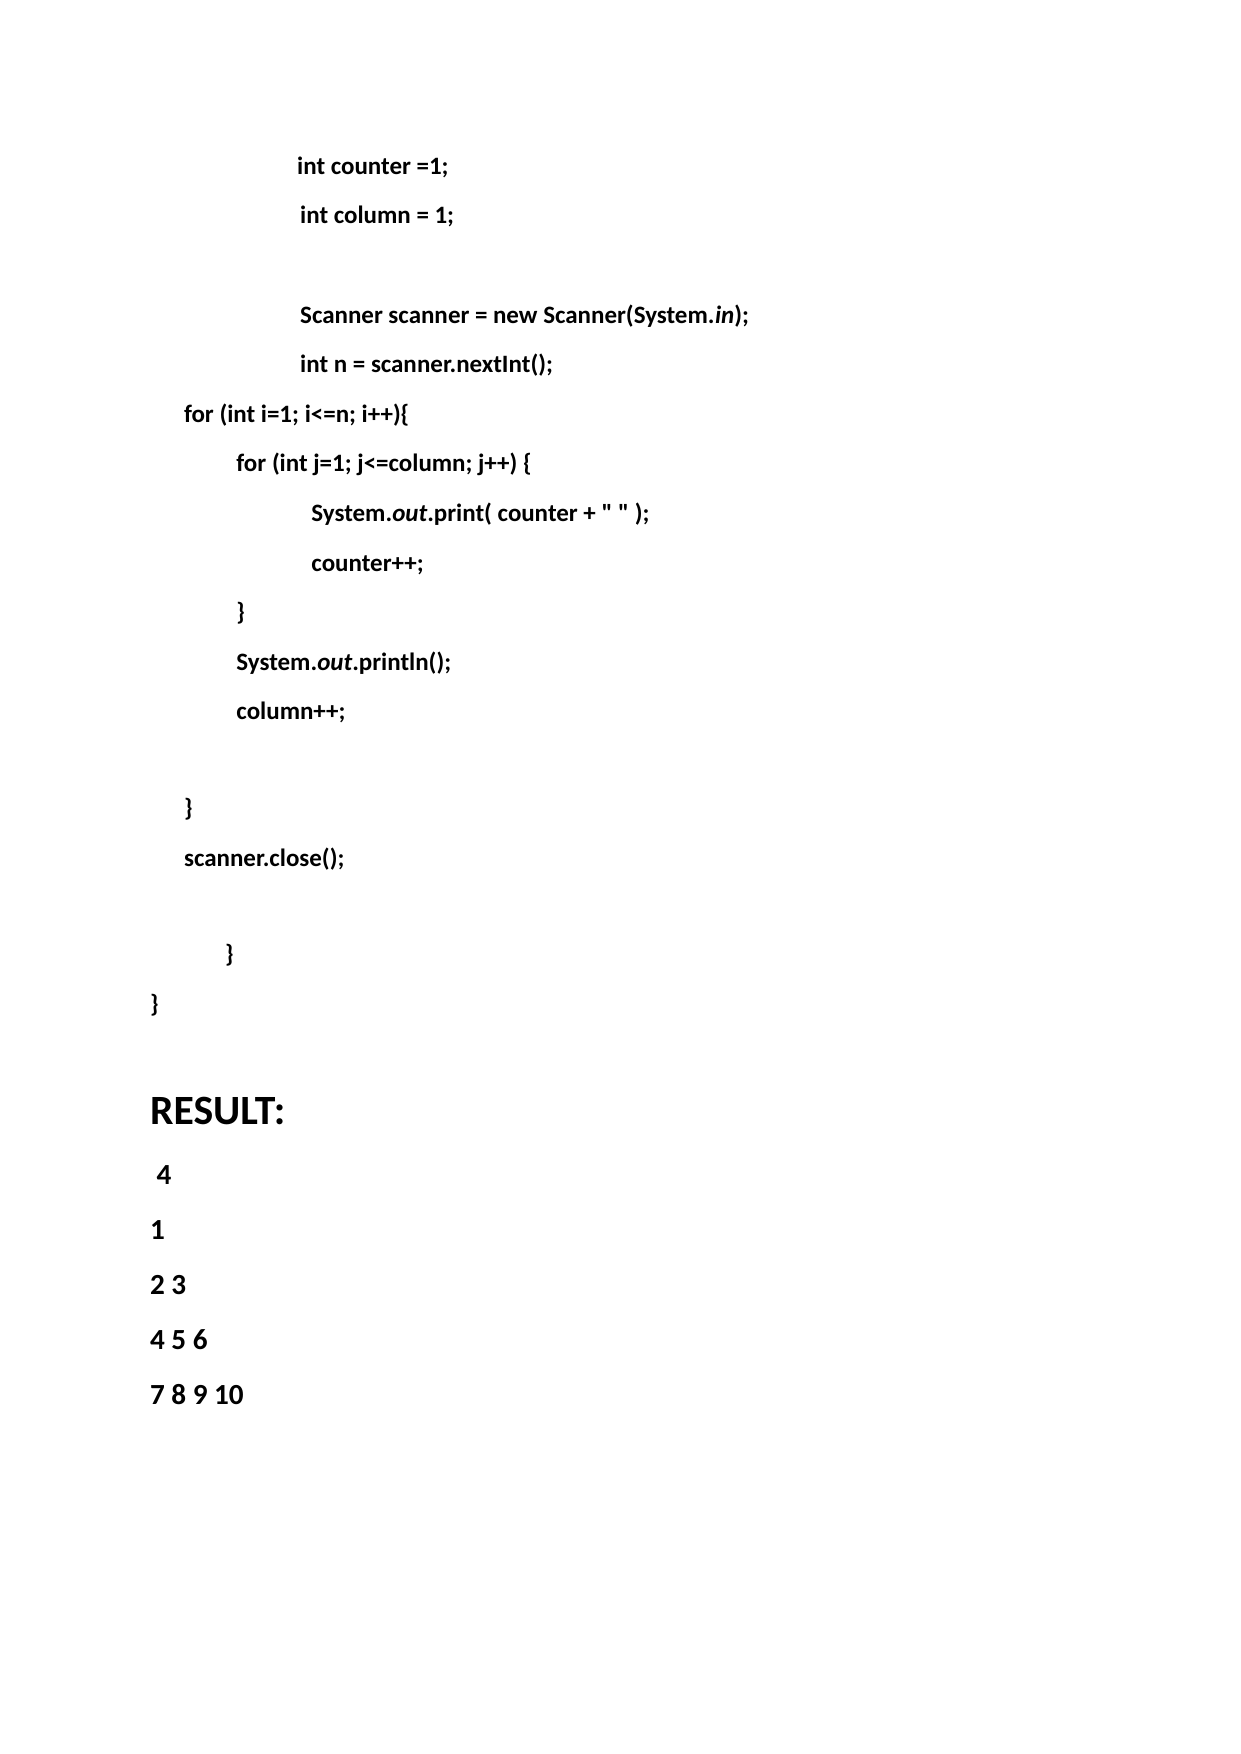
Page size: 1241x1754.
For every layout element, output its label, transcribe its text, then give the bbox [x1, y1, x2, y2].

text scanner.close(); [150, 842, 1090, 872]
text System.out.println(); [150, 646, 1090, 676]
text } [150, 792, 1090, 823]
text } [150, 988, 1090, 1018]
text int column = 1; [150, 199, 1090, 230]
text 2 3 [150, 1266, 1090, 1302]
text column++; [150, 695, 1090, 726]
text for (int j=1; j<=column; j++) { [150, 447, 1090, 478]
text } [150, 938, 1090, 969]
text for (int i=1; i<=n; i++){ [150, 398, 1090, 428]
text RESULT: [150, 1084, 1090, 1135]
text int counter =1; [150, 150, 1090, 181]
text 4 [150, 1156, 1090, 1191]
text } [150, 596, 1090, 627]
text 7 8 9 10 [150, 1376, 1090, 1412]
text System.out.print( counter + " " ); [150, 497, 1090, 528]
text counter++; [150, 547, 1090, 577]
text Scanner scanner = new Scanner(System.in); [150, 299, 1090, 329]
text 4 5 6 [150, 1321, 1090, 1357]
text 1 [150, 1211, 1090, 1246]
text int n = scanner.nextInt(); [150, 348, 1090, 379]
